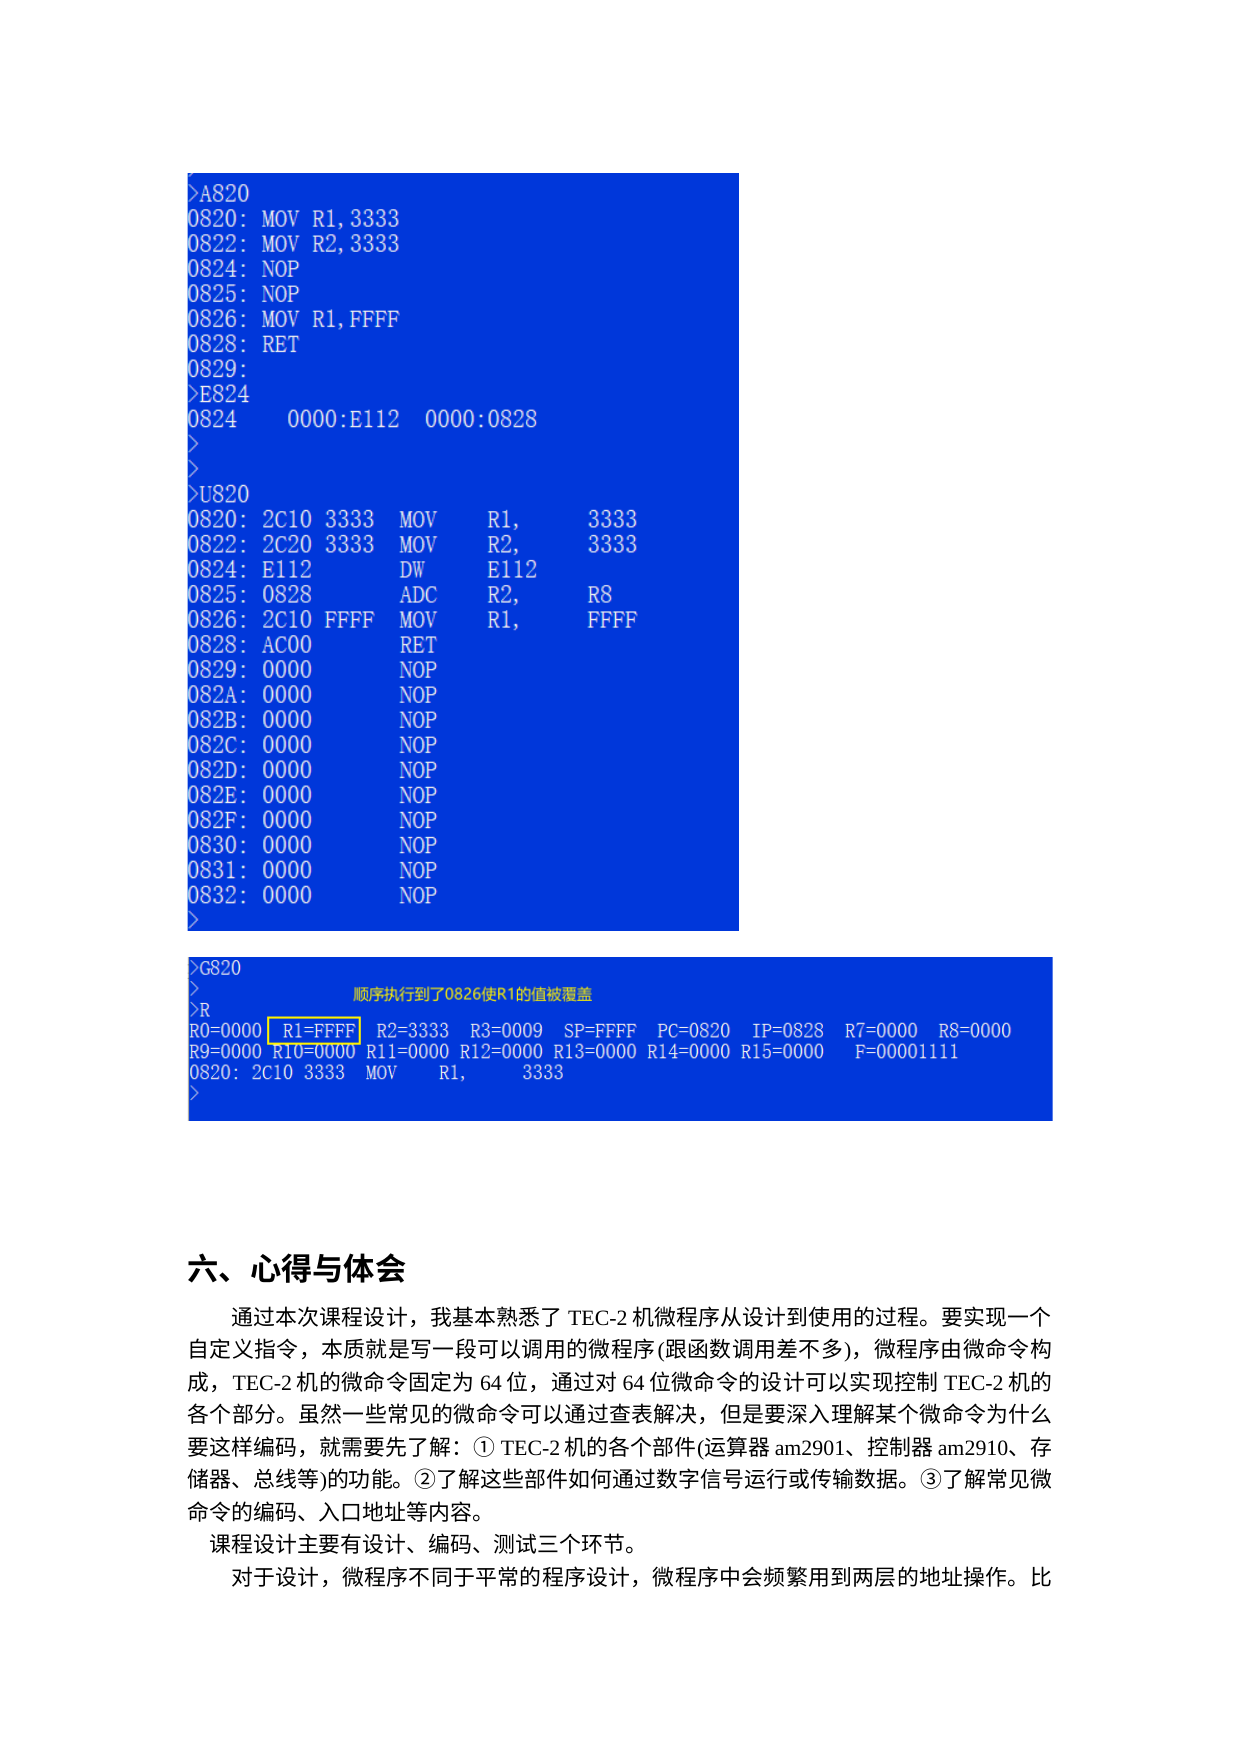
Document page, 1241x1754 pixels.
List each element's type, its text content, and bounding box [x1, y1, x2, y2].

text 通过本次课程设计，我基本熟悉了TEC-2机微程序从设计到使用的过程。要实现一个自定义指令，本质就是写一段可以调用的微程序(跟函数调用差不多)，微程序由微命令构成，TEC-2机的微命令固定为64位，通过对64位微命令的设计可以实现控制TEC-2机的各个部分。虽然一些常见的微命令可以通过查表解决，但是要深入理解某个微命令为什么要这样编码，就需要先了解：①TEC-2机的各个部件(运算器am2901、控制器am2910、存储器、总线等)的功能。②了解这些部件如何通过数字信号运行或传输数据。③了解常见微命令的编码、入口地址等内容。 [187, 1299, 1053, 1527]
text 六、心得与体会 [187, 1234, 1053, 1299]
text 课程设计主要有设计、编码、测试三个环节。 [187, 1527, 1053, 1559]
picture [187, 957, 1053, 1121]
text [187, 1559, 1053, 1592]
picture [187, 173, 739, 931]
